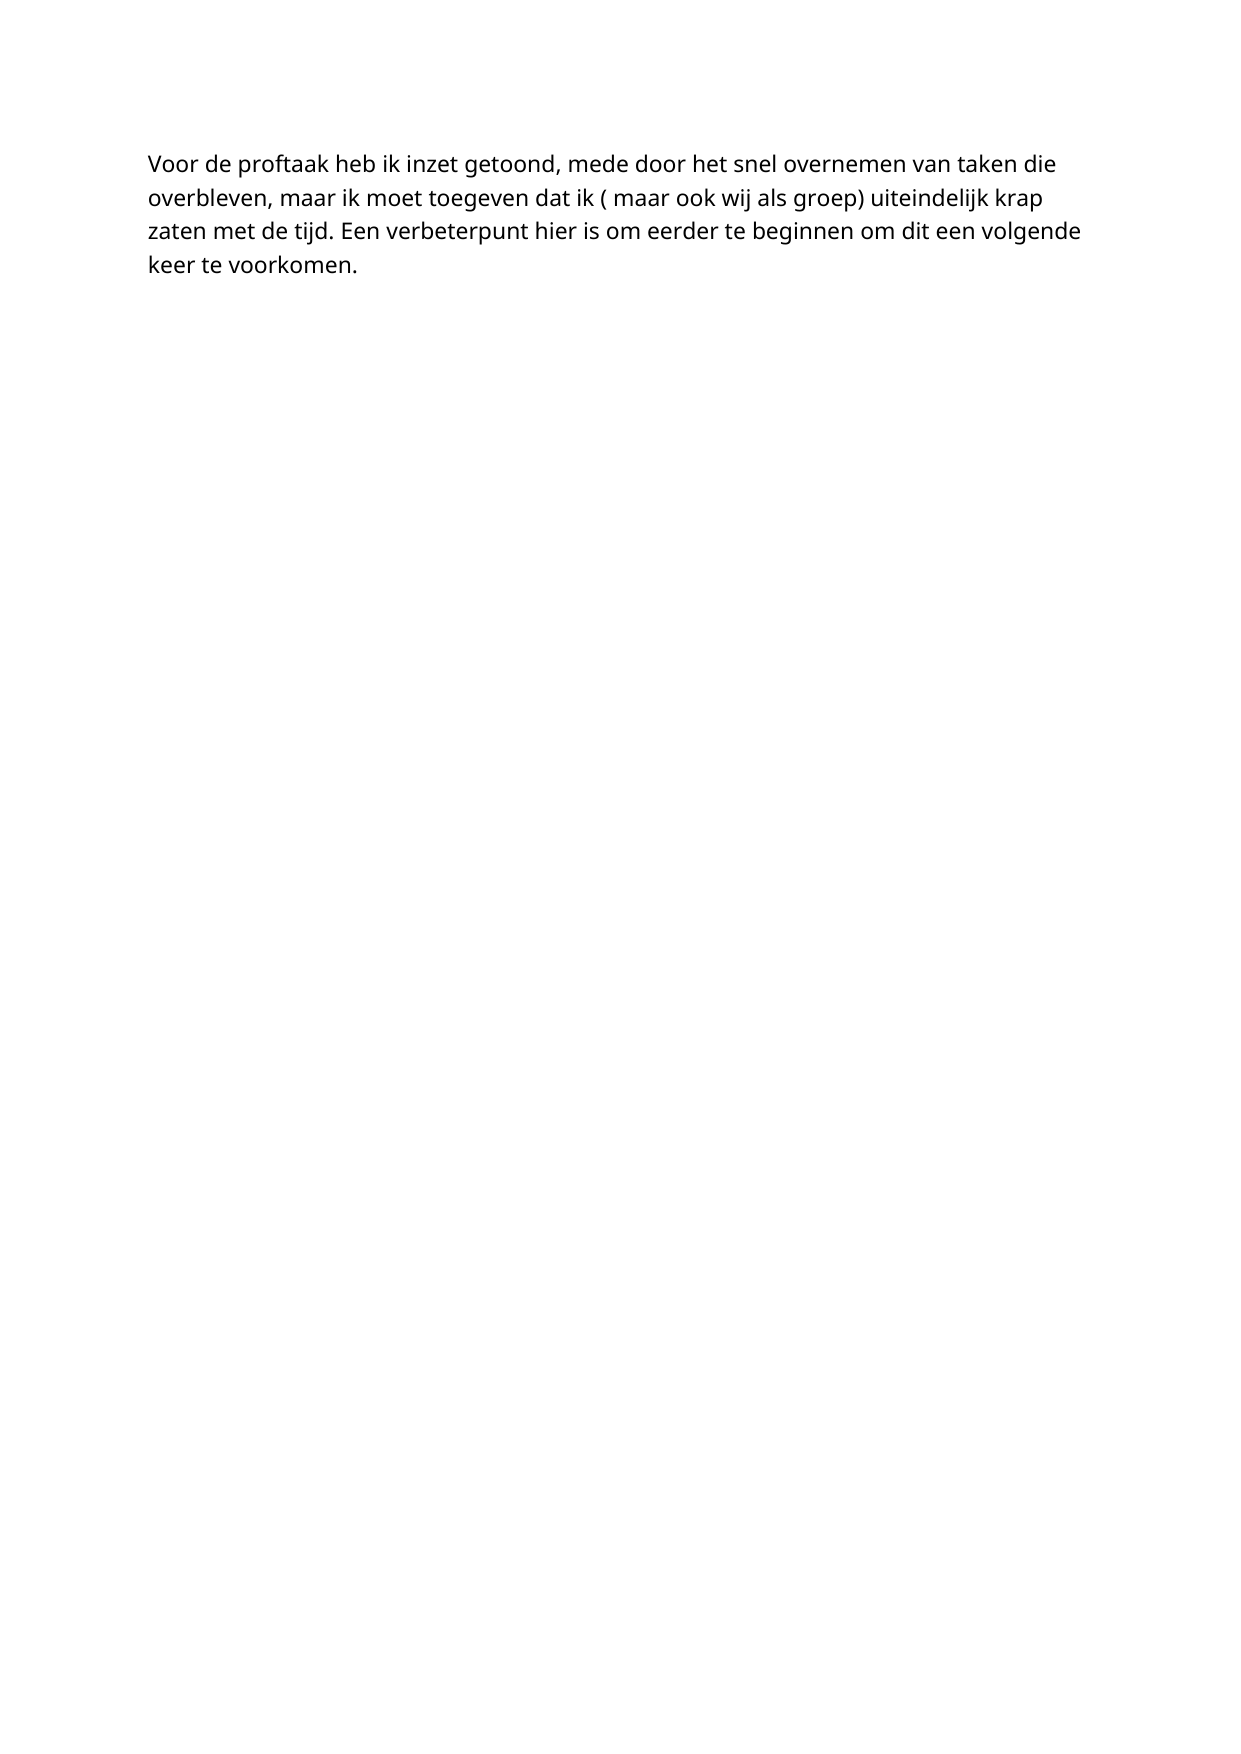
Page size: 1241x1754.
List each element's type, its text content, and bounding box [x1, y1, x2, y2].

text Voor de proftaak heb ik inzet getoond, mede door het snel overnemen van taken die overbleven, maar ik moet toegeven dat ik ( maar ook wij als groep) uiteindelijk krap zaten met de tijd. Een verbeterpunt hier is om eerder te beginnen om dit een volgende keer te voorkomen. [148, 148, 1092, 280]
